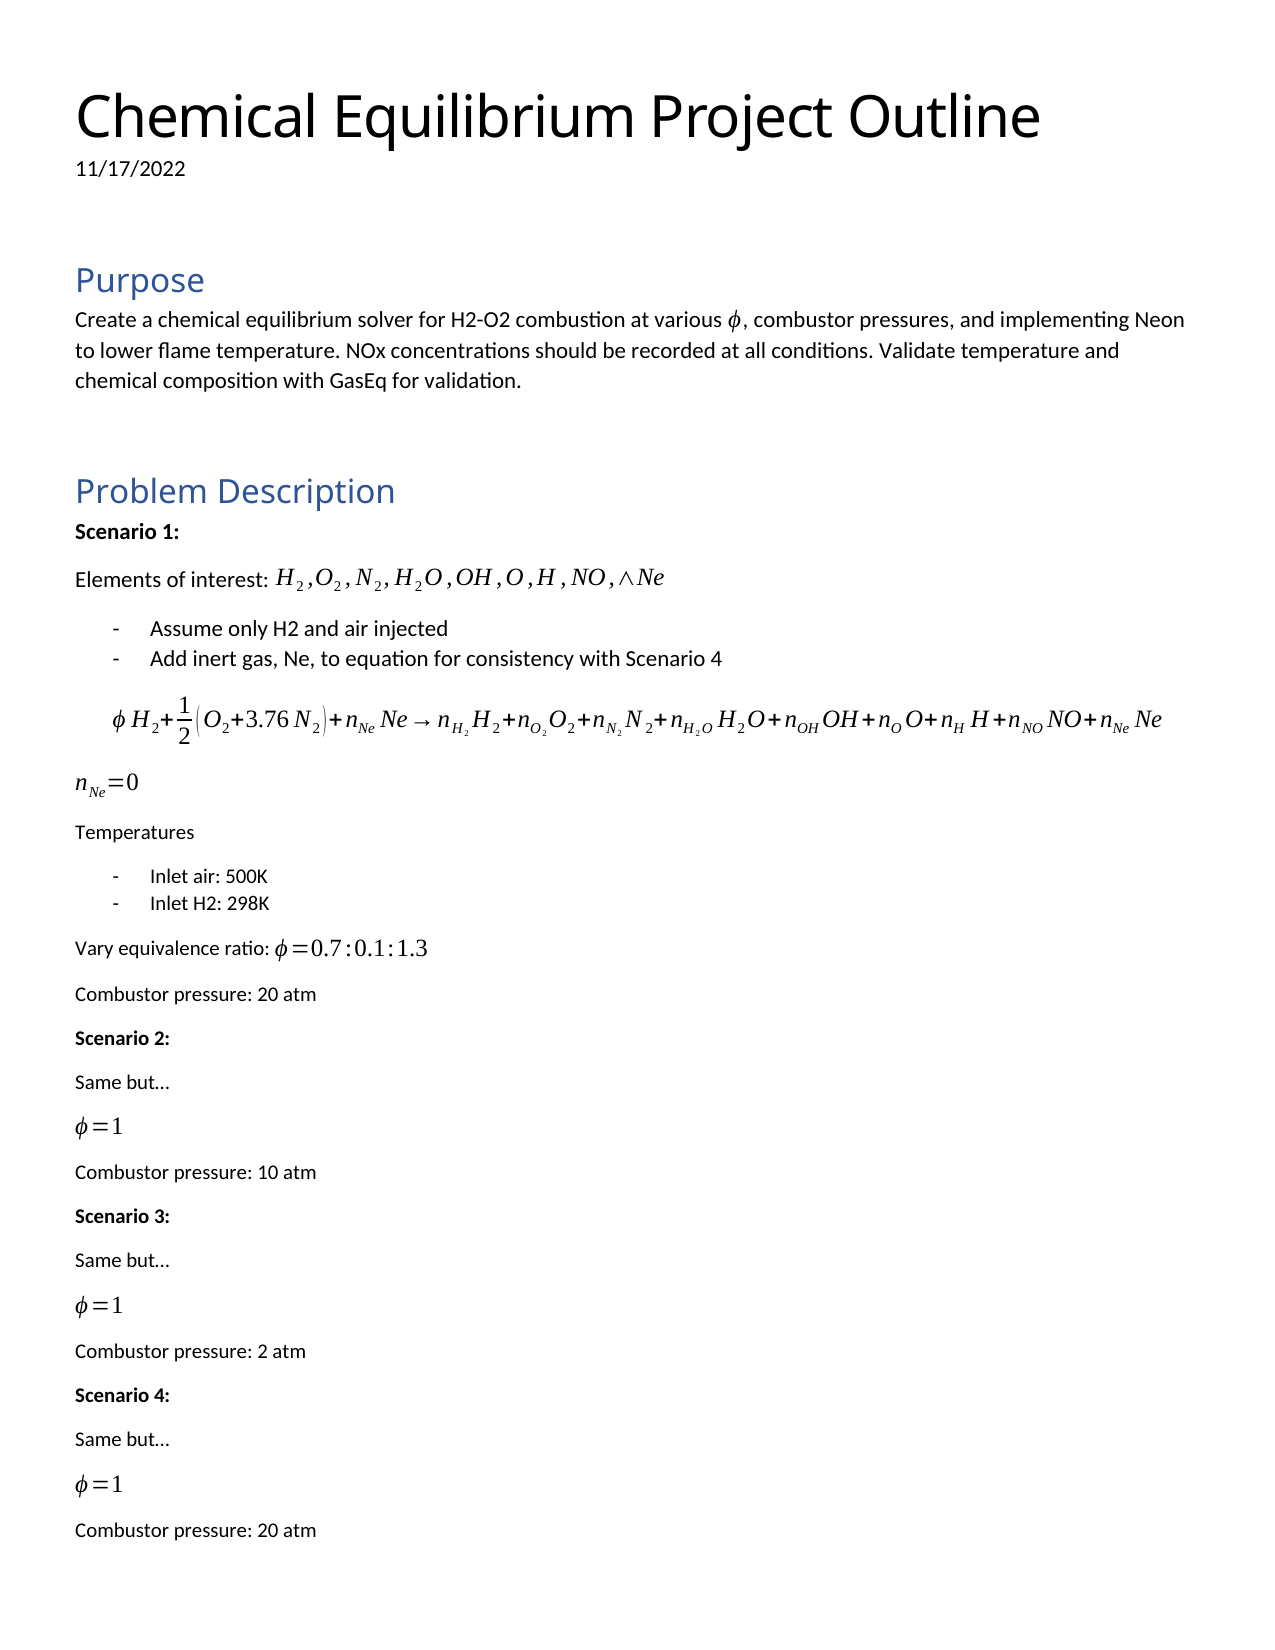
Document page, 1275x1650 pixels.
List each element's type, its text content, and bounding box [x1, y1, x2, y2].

text Same but… [75, 1427, 1200, 1452]
text Combustor pressure: 2 atm [75, 1338, 1200, 1364]
text Create a chemical equilibrium solver for H2-O2 combustion at various , combustor pressures, and implementing Neon to lower flame temperature. NOx concentrations should be recorded at all conditions. Validate temperature and chemical composition with GasEq for validation. [75, 306, 1200, 394]
list Inlet H2: 298K [112, 890, 1200, 916]
subtitle Problem Description [75, 468, 1200, 513]
text Same but… [75, 1248, 1200, 1273]
title Chemical Equilibrium Project Outline [75, 75, 1200, 154]
text Combustor pressure: 20 atm [75, 1517, 1200, 1543]
text Combustor pressure: 10 atm [75, 1159, 1200, 1185]
text Elements of interest: [75, 564, 1200, 595]
text Scenario 3: [75, 1204, 1200, 1229]
text 11/17/2022 [75, 154, 1200, 182]
text Combustor pressure: 20 atm [75, 981, 1200, 1006]
text Same but… [75, 1069, 1200, 1094]
text Scenario 4: [75, 1382, 1200, 1408]
text Vary equivalence ratio: [75, 934, 1200, 962]
text Scenario 1: [75, 517, 1200, 545]
list Inlet air: 500K [112, 863, 1200, 888]
subtitle Purpose [75, 257, 1200, 302]
list Assume only H2 and air injected [112, 614, 1200, 642]
text Temperatures [75, 819, 1200, 844]
list Add inert gas, Ne, to equation for consistency with Scenario 4 [112, 644, 1200, 672]
text Scenario 2: [75, 1025, 1200, 1050]
